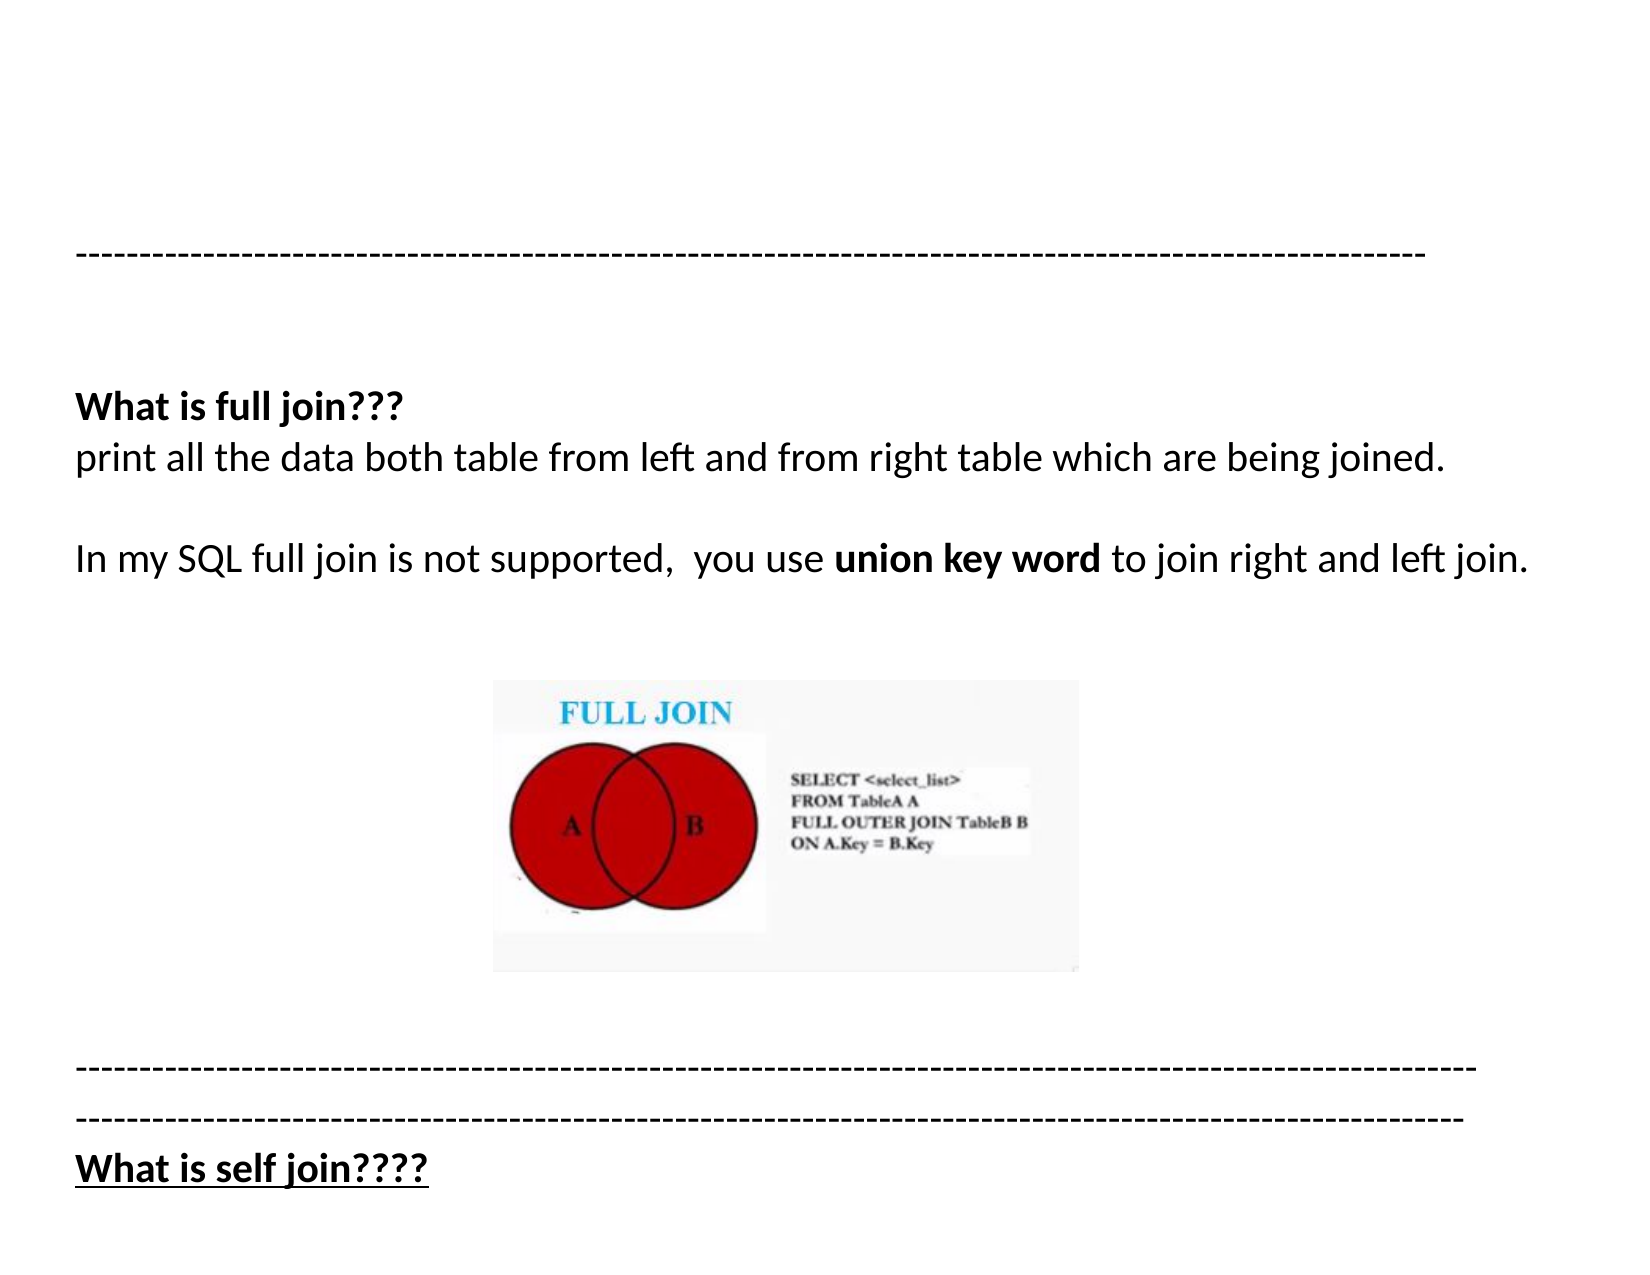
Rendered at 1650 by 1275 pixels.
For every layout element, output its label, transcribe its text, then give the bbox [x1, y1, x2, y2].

text ------------------------------------------------------------------------------------------------------------- [75, 1092, 1575, 1142]
text In my SQL full join is not supported, you use union key word to join right and left join. [75, 532, 1575, 583]
text What is full join??? [75, 380, 1575, 431]
text ---------------------------------------------------------------------------------------------------------- [75, 227, 1575, 278]
picture [491, 680, 1080, 970]
text -------------------------------------------------------------------------------------------------------------- [75, 1041, 1575, 1092]
text print all the data both table from left and from right table which are being joined. [75, 431, 1575, 482]
text What is self join???? [75, 1142, 1575, 1193]
